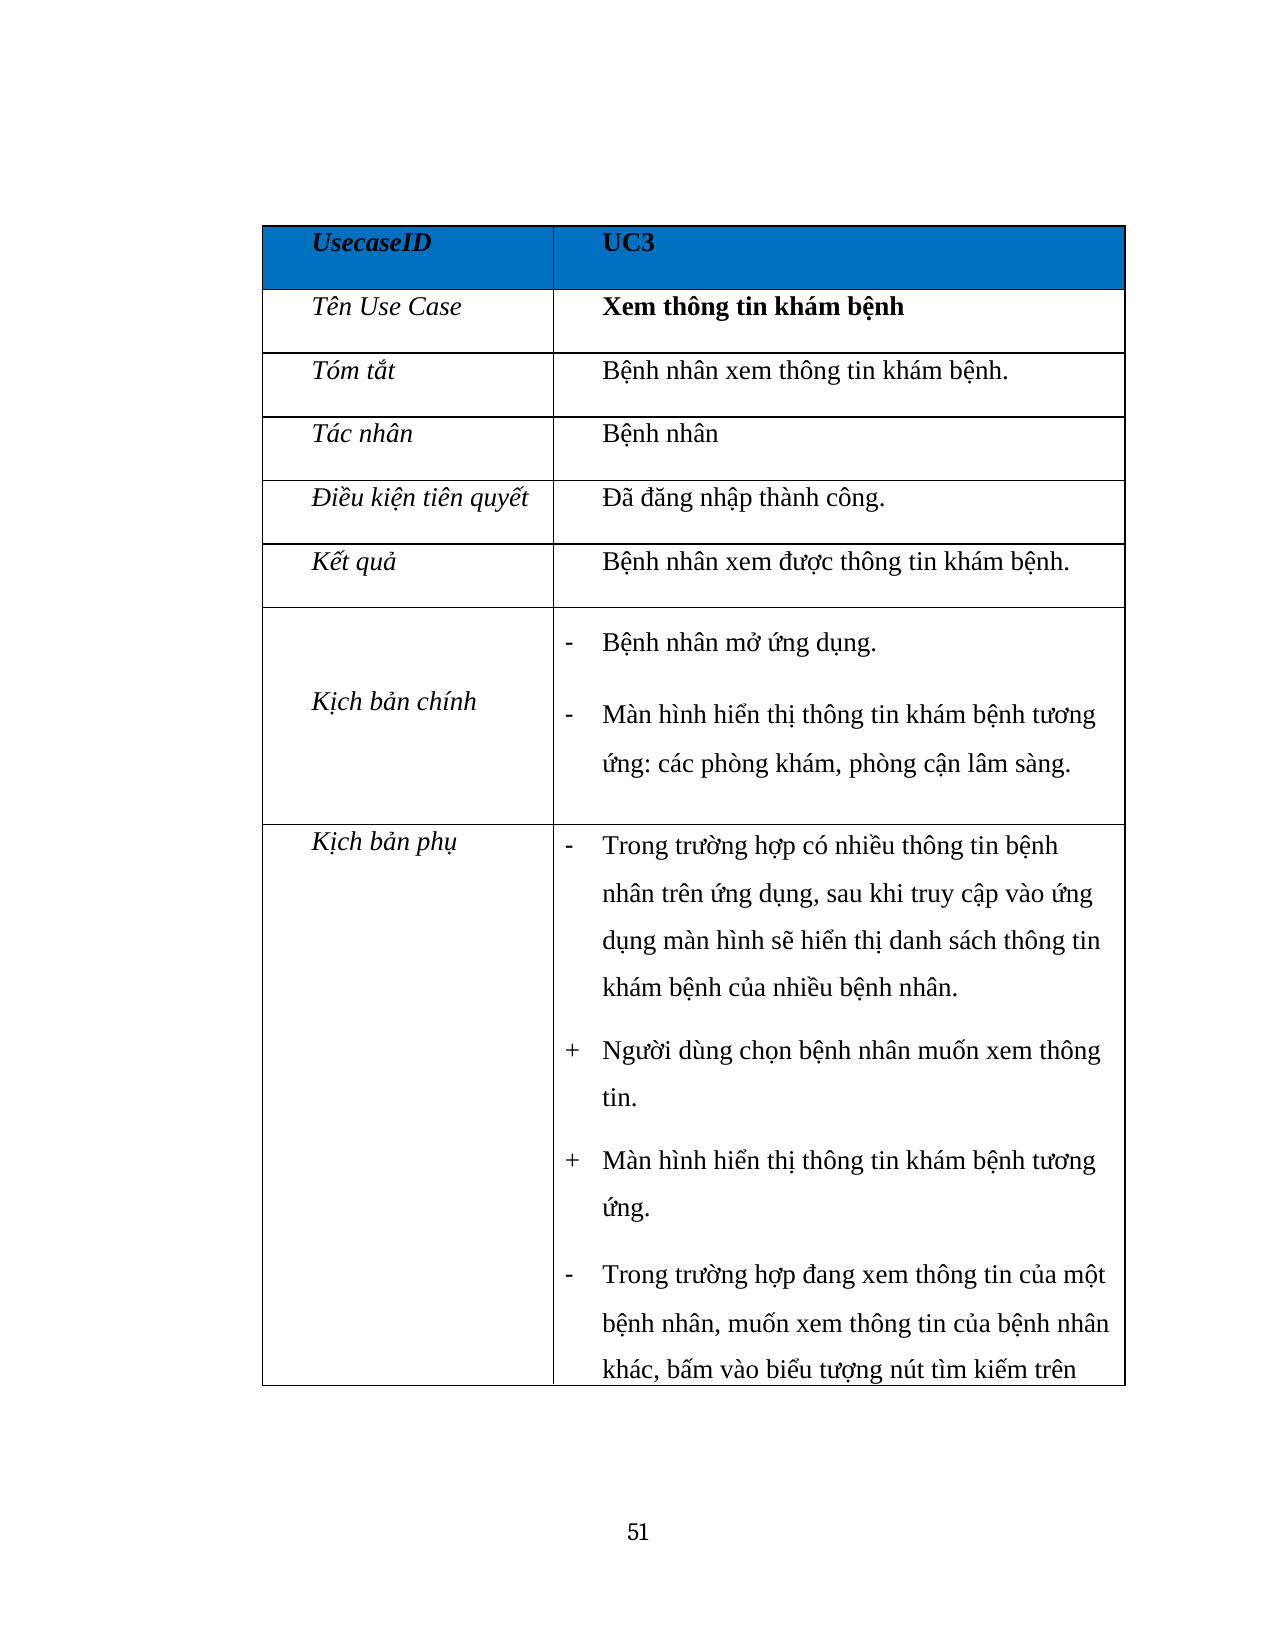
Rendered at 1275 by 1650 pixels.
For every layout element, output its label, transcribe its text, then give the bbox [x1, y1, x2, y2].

table_cell Tác nhân [263, 418, 553, 479]
table_cell Bệnh nhân xem được thông tin khám bệnh. [554, 545, 1124, 607]
table_cell Bệnh nhân xem thông tin khám bệnh. [554, 354, 1124, 416]
table_cell Đã đăng nhập thành công. [554, 481, 1124, 543]
table_cell Bệnh nhân [554, 418, 1124, 479]
table_cell Kết quả [263, 545, 553, 607]
table_cell Điều kiện tiên quyết [263, 481, 553, 543]
table_cell Tên Use Case [263, 290, 553, 352]
table_cell Bệnh nhân mở ứng dụng. Màn hình hiển thị thông tin khám bệnh tương ứng: các phòng khám, phòng cận lâm sàng. [554, 608, 1124, 824]
table_header UsecaseID [263, 227, 553, 289]
table_cell Kịch bản chính [263, 608, 553, 824]
table_cell Xem thông tin khám bệnh [554, 290, 1124, 352]
table_cell Tóm tắt [263, 354, 553, 416]
table_header UC3 [554, 227, 1124, 289]
table_cell Kịch bản phụ [263, 825, 553, 1384]
